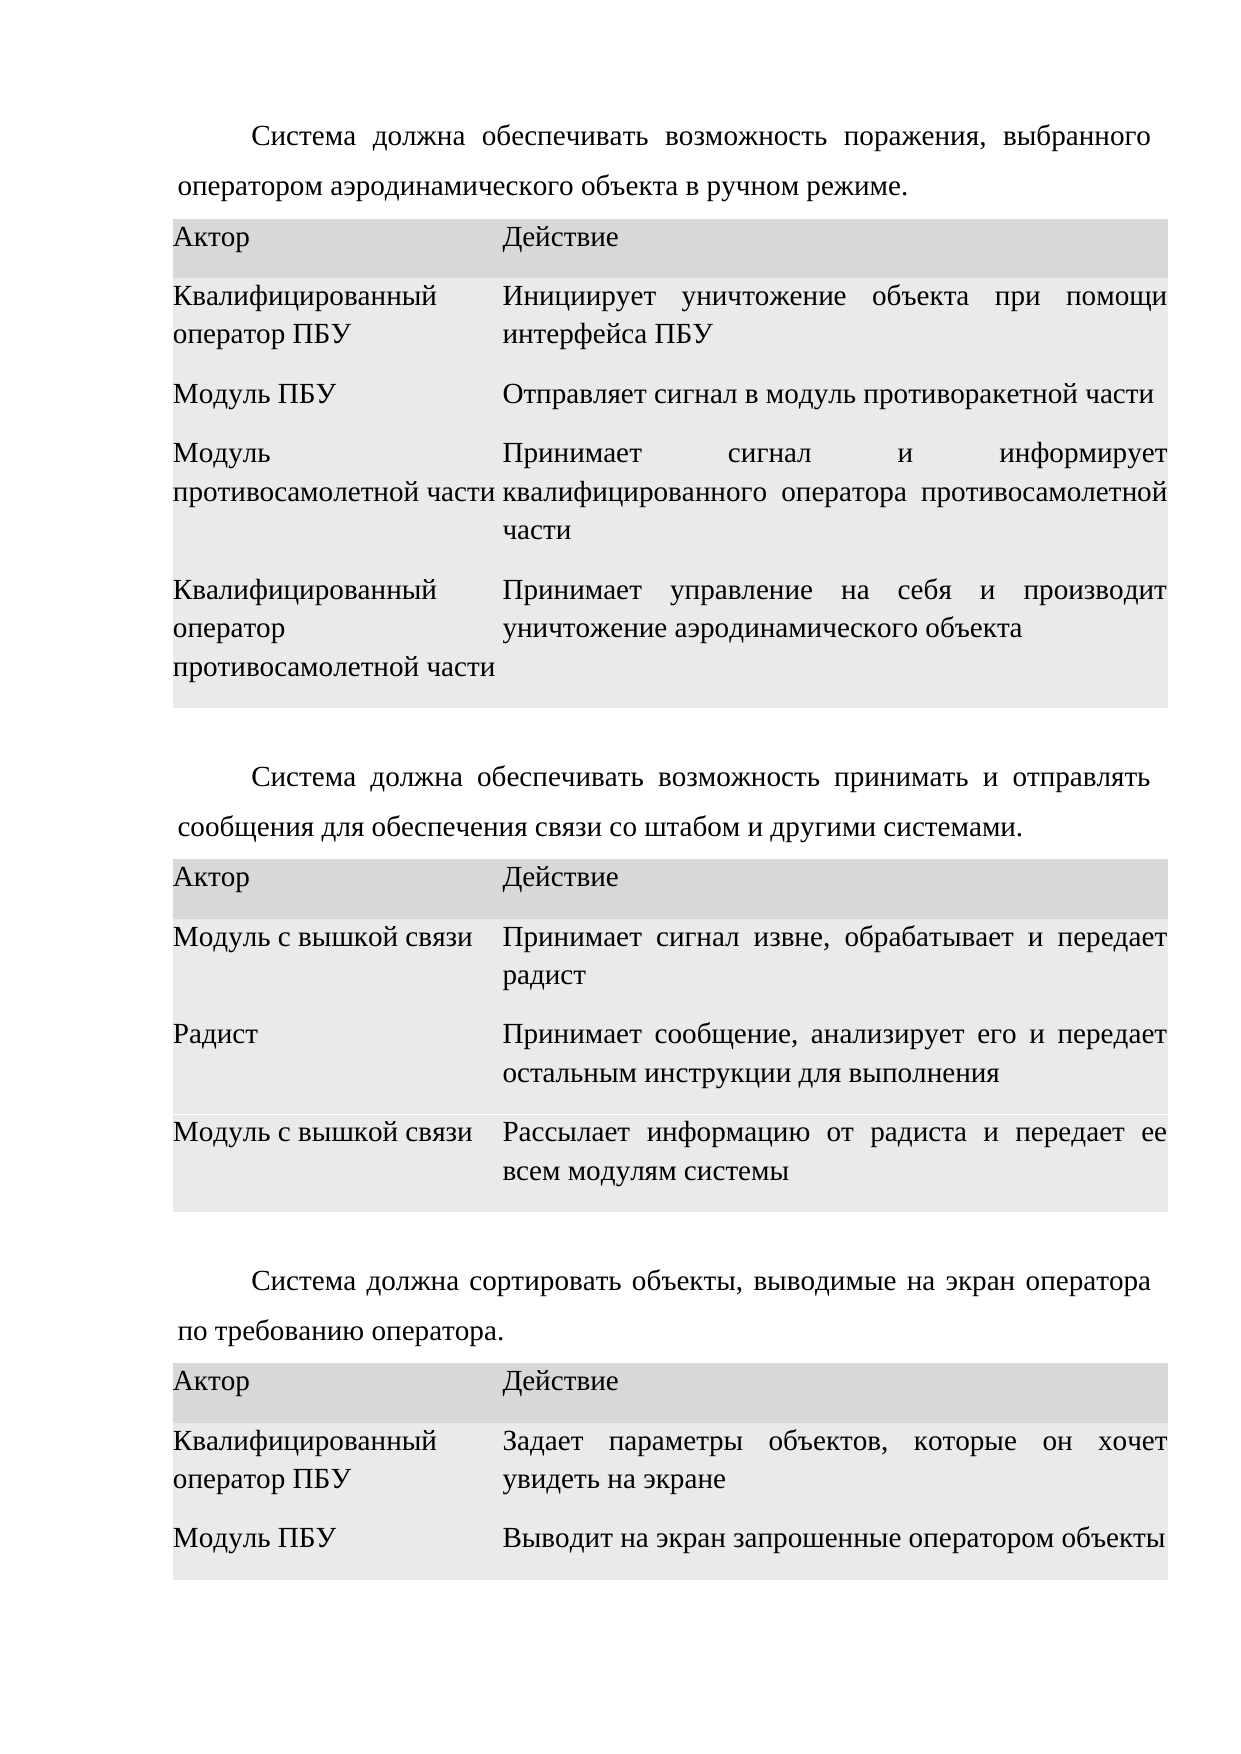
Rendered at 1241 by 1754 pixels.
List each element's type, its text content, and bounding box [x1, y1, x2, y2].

table_cell Модуль с вышкой связи [173, 1115, 502, 1212]
text Система должна сортировать объекты, выводимые на экран оператора по требованию оператора. [177, 1263, 1152, 1347]
table_cell Квалифицированный оператор ПБУ [173, 278, 502, 376]
table_cell Принимает сигнал извне, обрабатывает и передает радист [502, 919, 1168, 1017]
table_header Актор [173, 859, 502, 919]
table_cell Модуль с вышкой связи [173, 919, 502, 1017]
table_header Актор [173, 219, 502, 278]
table_header Актор [173, 1363, 502, 1423]
table_cell Квалифицированный оператор ПБУ [173, 1423, 502, 1521]
table_cell Инициирует уничтожение объекта при помощи интерфейса ПБУ [502, 278, 1168, 376]
table_header Действие [502, 219, 1168, 278]
table_cell Квалифицированный оператор противосамолетной части [173, 572, 502, 708]
table_cell Рассылает информацию от радиста и передает ее всем модулям системы [502, 1115, 1168, 1212]
table_cell Модуль противосамолетной части [173, 435, 502, 572]
table_cell Принимает сообщение, анализирует его и передает остальным инструкции для выполнения [502, 1017, 1168, 1114]
table_cell Задает параметры объектов, которые он хочет увидеть на экране [502, 1423, 1168, 1521]
text Система должна обеспечивать возможность поражения, выбранного оператором аэродинамического объекта в ручном режиме. [177, 118, 1152, 202]
table_header Действие [502, 1363, 1168, 1423]
table_cell Радист [173, 1017, 502, 1114]
table_cell Модуль ПБУ [173, 376, 502, 435]
table_cell Принимает сигнал и информирует квалифицированного оператора противосамолетной части [502, 435, 1168, 572]
table_cell Отправляет сигнал в модуль противоракетной части [502, 376, 1168, 435]
table_cell Принимает управление на себя и производит уничтожение аэродинамического объекта [502, 572, 1168, 708]
table_cell Модуль ПБУ [173, 1521, 502, 1580]
text Система должна обеспечивать возможность принимать и отправлять сообщения для обеспечения связи со штабом и другими системами. [177, 759, 1152, 842]
table_cell Выводит на экран запрошенные оператором объекты [502, 1521, 1168, 1580]
table_header Действие [502, 859, 1168, 919]
